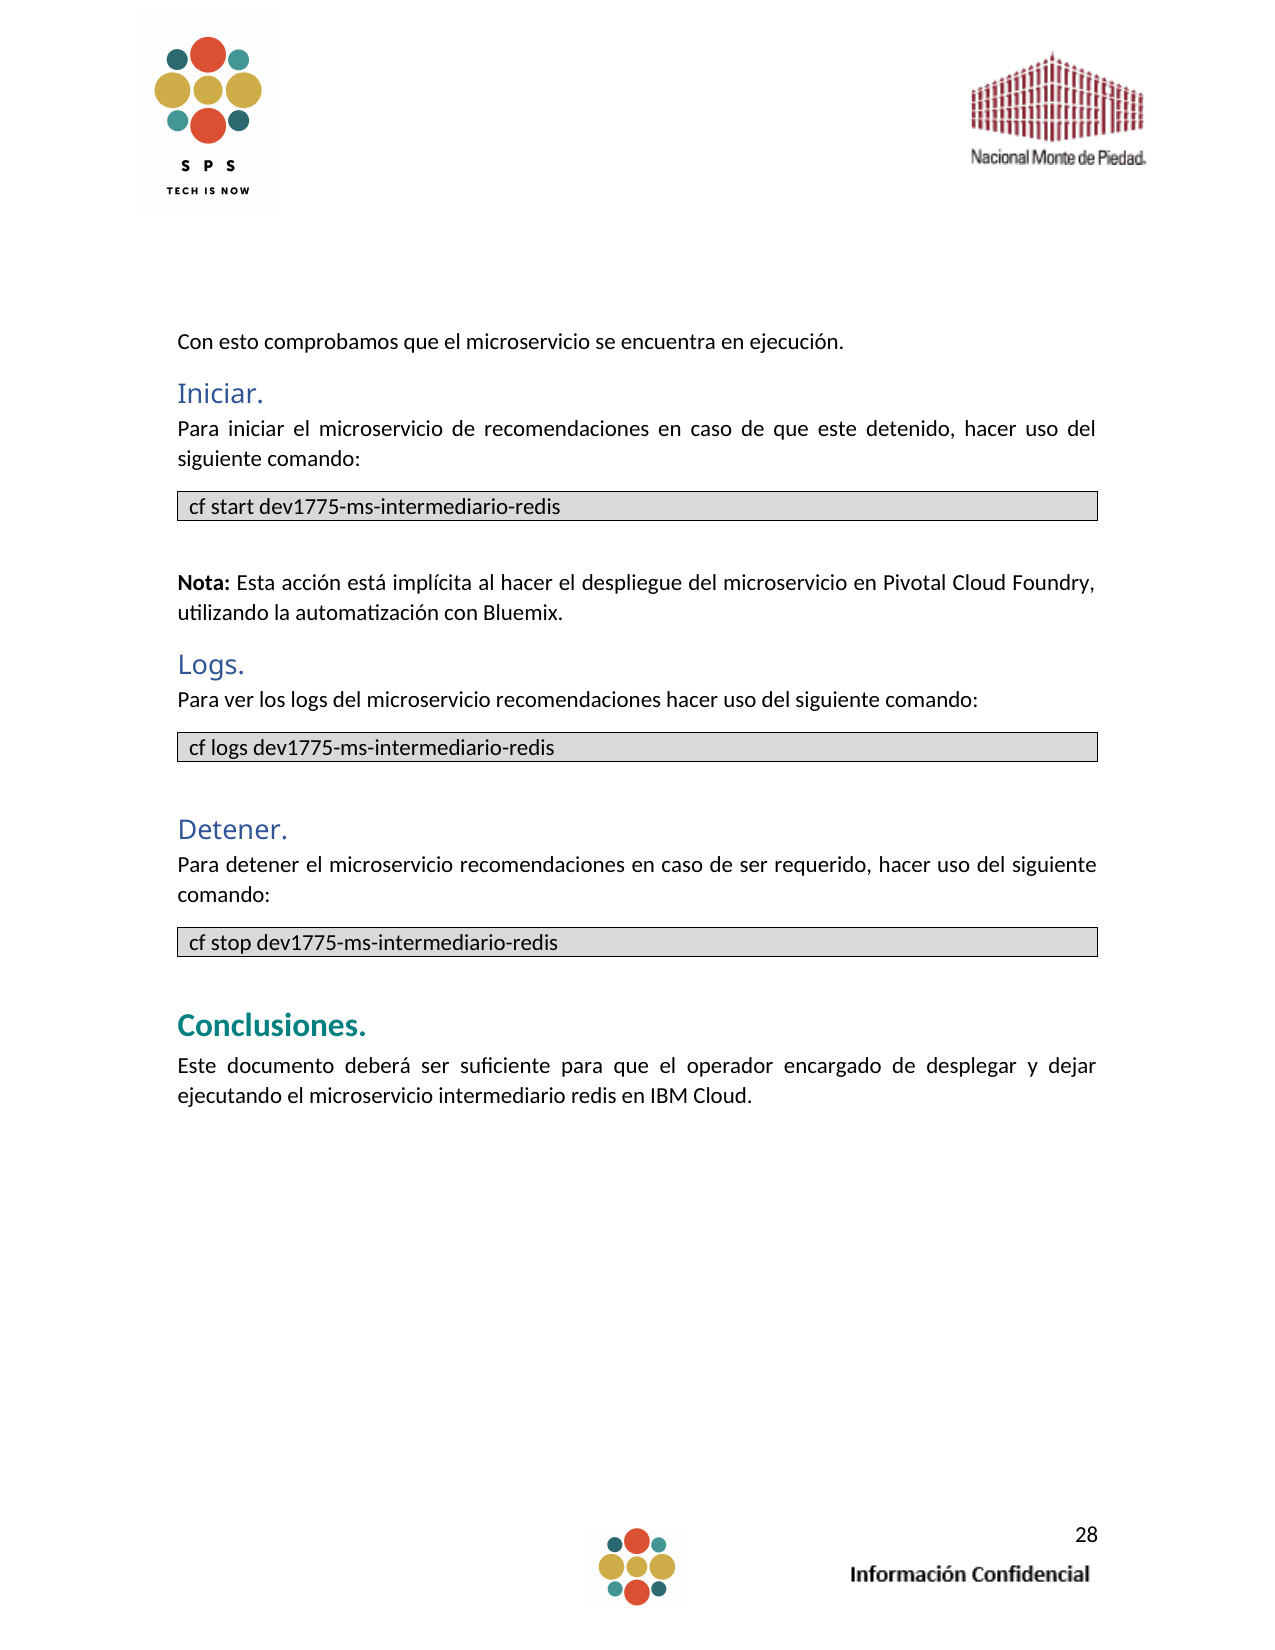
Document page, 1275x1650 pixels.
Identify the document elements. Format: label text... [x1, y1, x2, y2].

picture [586, 1528, 689, 1608]
picture [971, 50, 1157, 165]
subtitle Iniciar. [177, 374, 1098, 411]
picture [135, 13, 281, 218]
table_header cf stop dev1775-ms-intermediario-redis [178, 928, 1097, 956]
picture [844, 1557, 1098, 1595]
subtitle Detener. [177, 810, 1098, 847]
subtitle Conclusiones. [177, 1004, 1098, 1045]
text Para iniciar el microservicio de recomendaciones en caso de que este detenido, hacer uso del siguiente comando: [177, 414, 1098, 472]
text Para ver los logs del microservicio recomendaciones hacer uso del siguiente comando: [177, 685, 1098, 713]
text Con esto comprobamos que el microservicio se encuentra en ejecución. [177, 327, 1098, 356]
table_header cf start dev1775-ms-intermediario-redis [178, 492, 1097, 520]
table_header cf logs dev1775-ms-intermediario-redis [178, 733, 1097, 761]
text Nota: Esta acción está implícita al hacer el despliegue del microservicio en Pivotal Cloud Foundry, utilizando la automatización con Bluemix. [177, 568, 1098, 626]
text Para detener el microservicio recomendaciones en caso de ser requerido, hacer uso del siguiente comando: [177, 850, 1098, 908]
text Este documento deberá ser suficiente para que el operador encargado de desplegar y dejar ejecutando el microservicio intermediario redis en IBM Cloud. [177, 1051, 1098, 1109]
subtitle Logs. [177, 645, 1098, 682]
